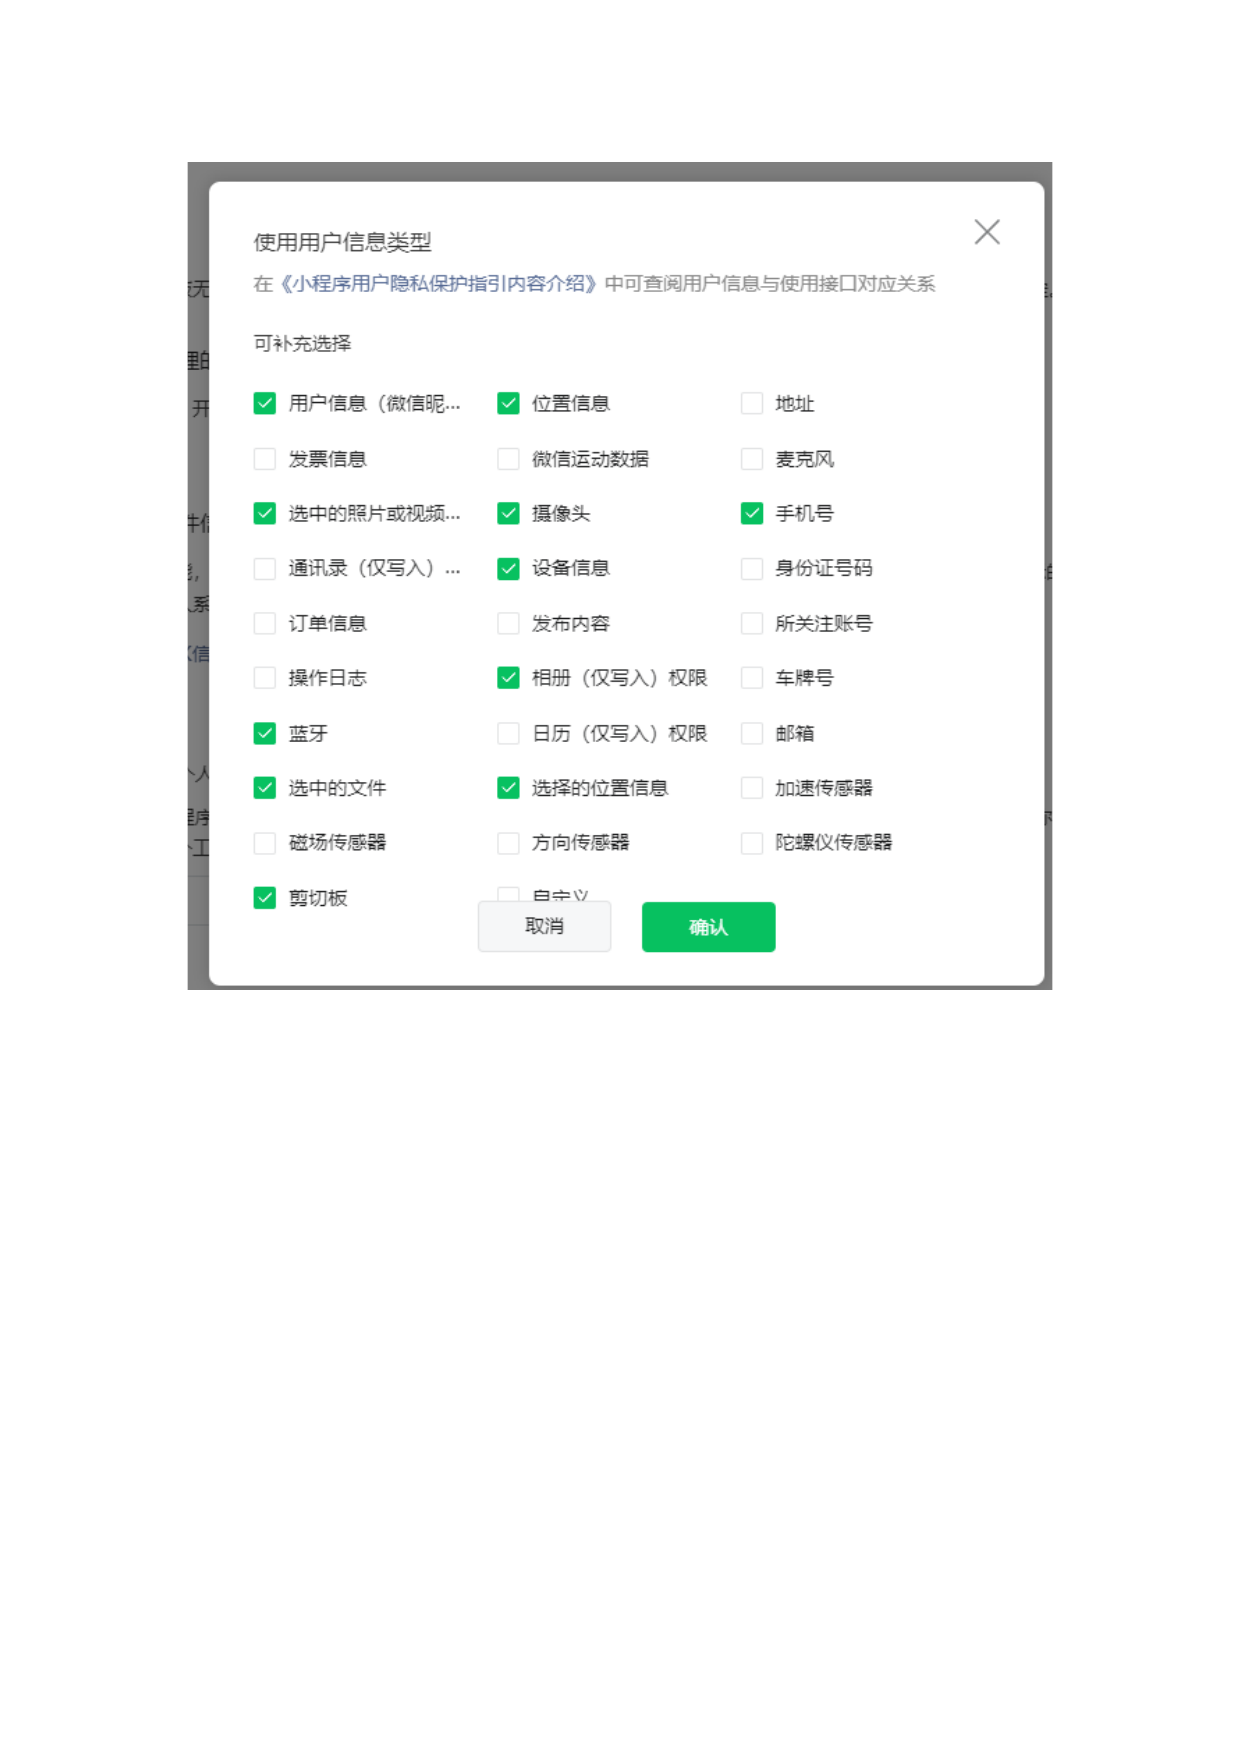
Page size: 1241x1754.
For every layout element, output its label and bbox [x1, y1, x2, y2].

picture [187, 162, 1053, 990]
